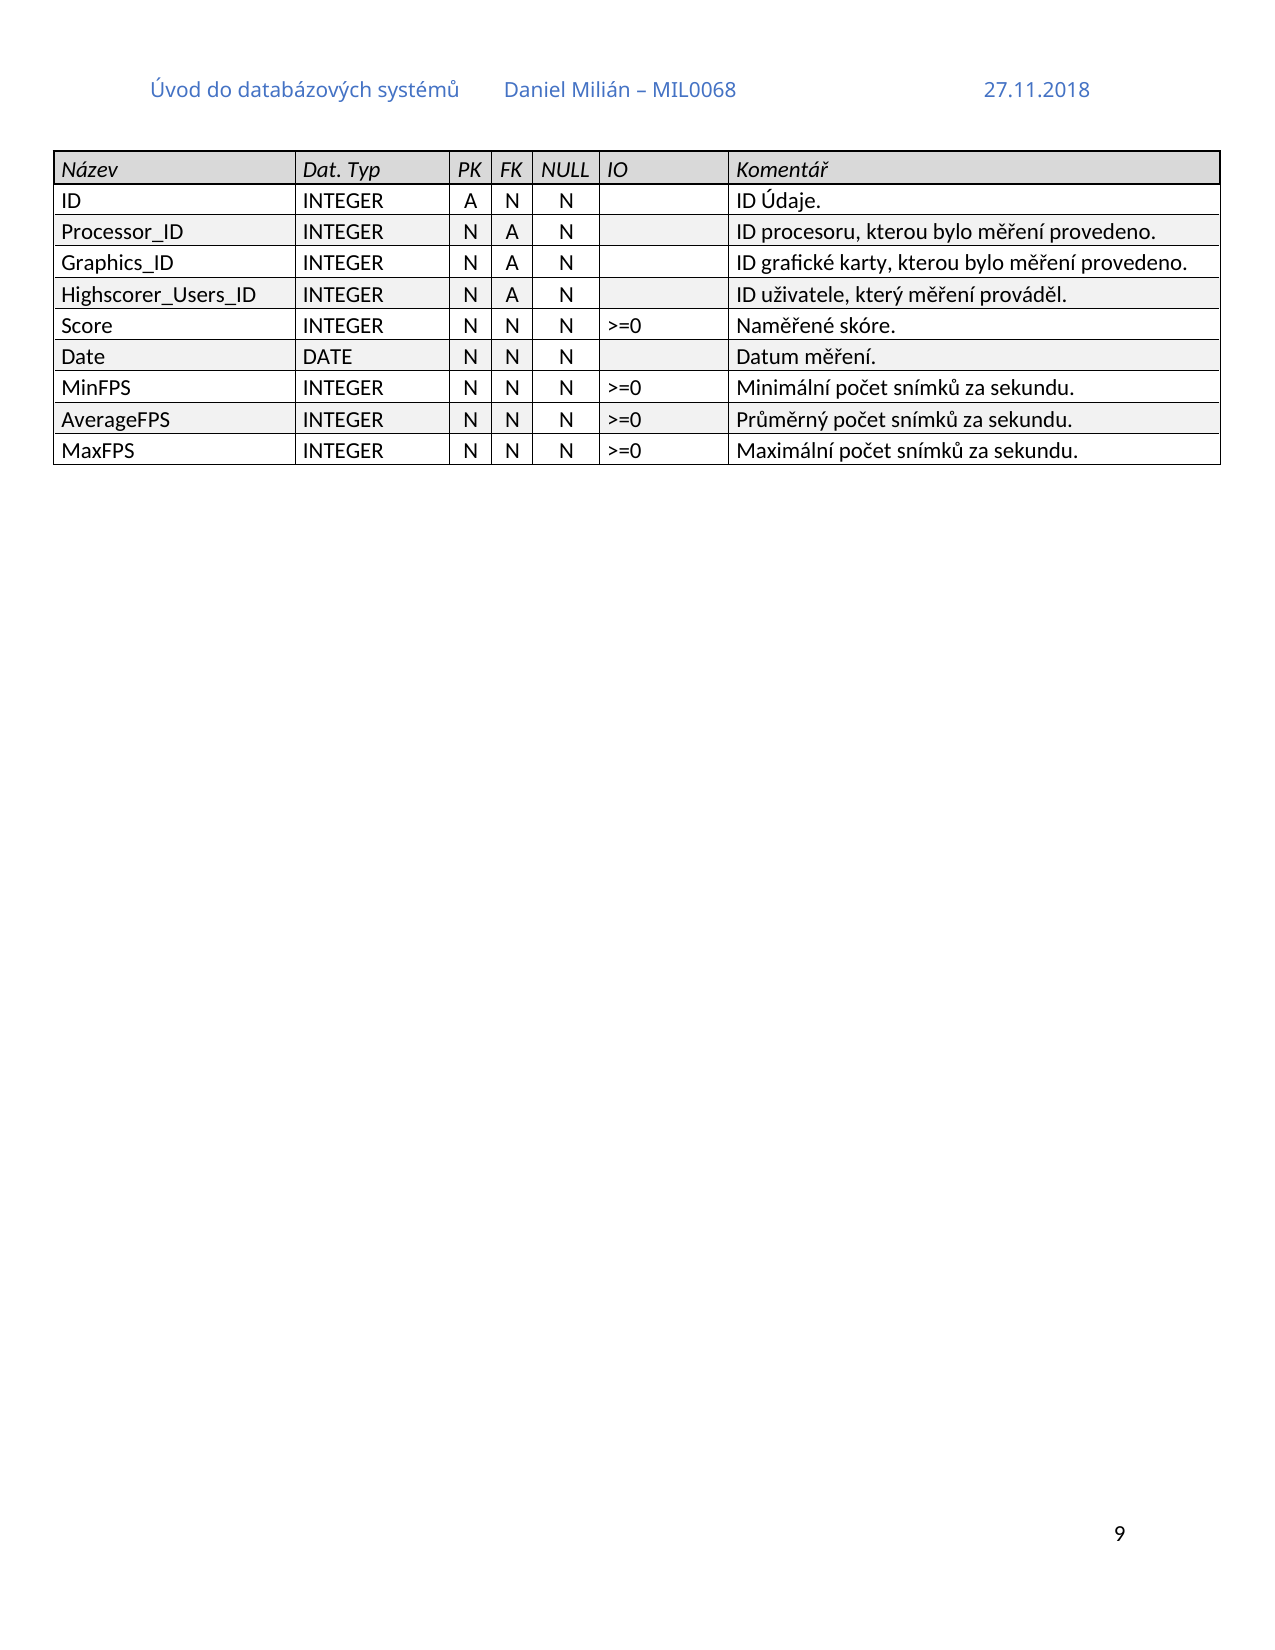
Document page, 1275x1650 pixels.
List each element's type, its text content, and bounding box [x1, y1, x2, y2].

table_cell >=0 [600, 309, 728, 339]
table_cell Průměrný počet snímků za sekundu. [729, 402, 1220, 433]
table_cell [600, 185, 728, 214]
table_cell >=0 [600, 371, 728, 402]
table_cell Minimální počet snímků za sekundu. [729, 370, 1220, 402]
table_cell N [450, 434, 491, 464]
table_cell N [492, 434, 532, 464]
table_cell Highscorer_Users_ID [54, 277, 295, 308]
table_header Dat. Typ [296, 152, 449, 183]
table_cell N [533, 278, 599, 308]
table_cell N [533, 434, 599, 464]
table_cell N [492, 309, 532, 339]
table_cell N [492, 185, 532, 214]
table_cell INTEGER [296, 215, 449, 245]
table_cell A [450, 185, 491, 214]
table_cell N [533, 309, 599, 339]
table_cell >=0 [600, 403, 728, 433]
table_cell ID uživatele, který měření prováděl. [729, 277, 1220, 308]
table_cell INTEGER [296, 278, 449, 308]
table_cell N [450, 246, 491, 277]
table_cell Graphics_ID [54, 245, 295, 277]
table_cell INTEGER [296, 185, 449, 214]
table_cell INTEGER [296, 309, 449, 339]
table_cell MinFPS [54, 370, 295, 402]
table_cell INTEGER [296, 403, 449, 433]
table_cell A [492, 215, 532, 245]
table_cell N [492, 340, 532, 370]
table_cell DATE [296, 340, 449, 370]
table_cell ID procesoru, kterou bylo měření provedeno. [729, 214, 1220, 245]
table_cell N [450, 340, 491, 370]
table_cell N [533, 340, 599, 370]
table_cell A [492, 278, 532, 308]
table_cell Maximální počet snímků za sekundu. [729, 433, 1220, 464]
table_cell ID [54, 185, 295, 214]
table_header Komentář [729, 152, 1219, 183]
table_header PK [450, 152, 491, 183]
table_header IO [600, 152, 728, 183]
table_cell N [492, 371, 532, 402]
table_cell N [450, 278, 491, 308]
table_cell INTEGER [296, 434, 449, 464]
table_cell N [533, 185, 599, 214]
table_header FK [492, 152, 532, 183]
table_cell N [492, 403, 532, 433]
table_cell [600, 340, 728, 370]
table_cell N [450, 215, 491, 245]
table_cell N [533, 403, 599, 433]
table_cell [600, 278, 728, 308]
table_cell ID grafické karty, kterou bylo měření provedeno. [729, 245, 1220, 277]
table_header Název [55, 152, 295, 183]
table_cell [600, 246, 728, 277]
table_cell Naměřené skóre. [729, 308, 1220, 339]
table_cell [600, 215, 728, 245]
table_cell Date [54, 339, 295, 370]
table_cell Datum měření. [729, 339, 1220, 370]
table_cell A [492, 246, 532, 277]
table_cell N [533, 246, 599, 277]
table_cell AverageFPS [54, 402, 295, 433]
table_cell INTEGER [296, 246, 449, 277]
table_cell ID Údaje. [729, 185, 1220, 214]
table_cell INTEGER [296, 371, 449, 402]
table_cell MaxFPS [54, 433, 295, 464]
table_cell N [450, 371, 491, 402]
table_cell >=0 [600, 434, 728, 464]
table_header NULL [533, 152, 599, 183]
table_cell N [533, 371, 599, 402]
table_cell Score [54, 308, 295, 339]
table_cell Processor_ID [54, 214, 295, 245]
table_cell N [450, 403, 491, 433]
table_cell N [450, 309, 491, 339]
table_cell N [533, 215, 599, 245]
